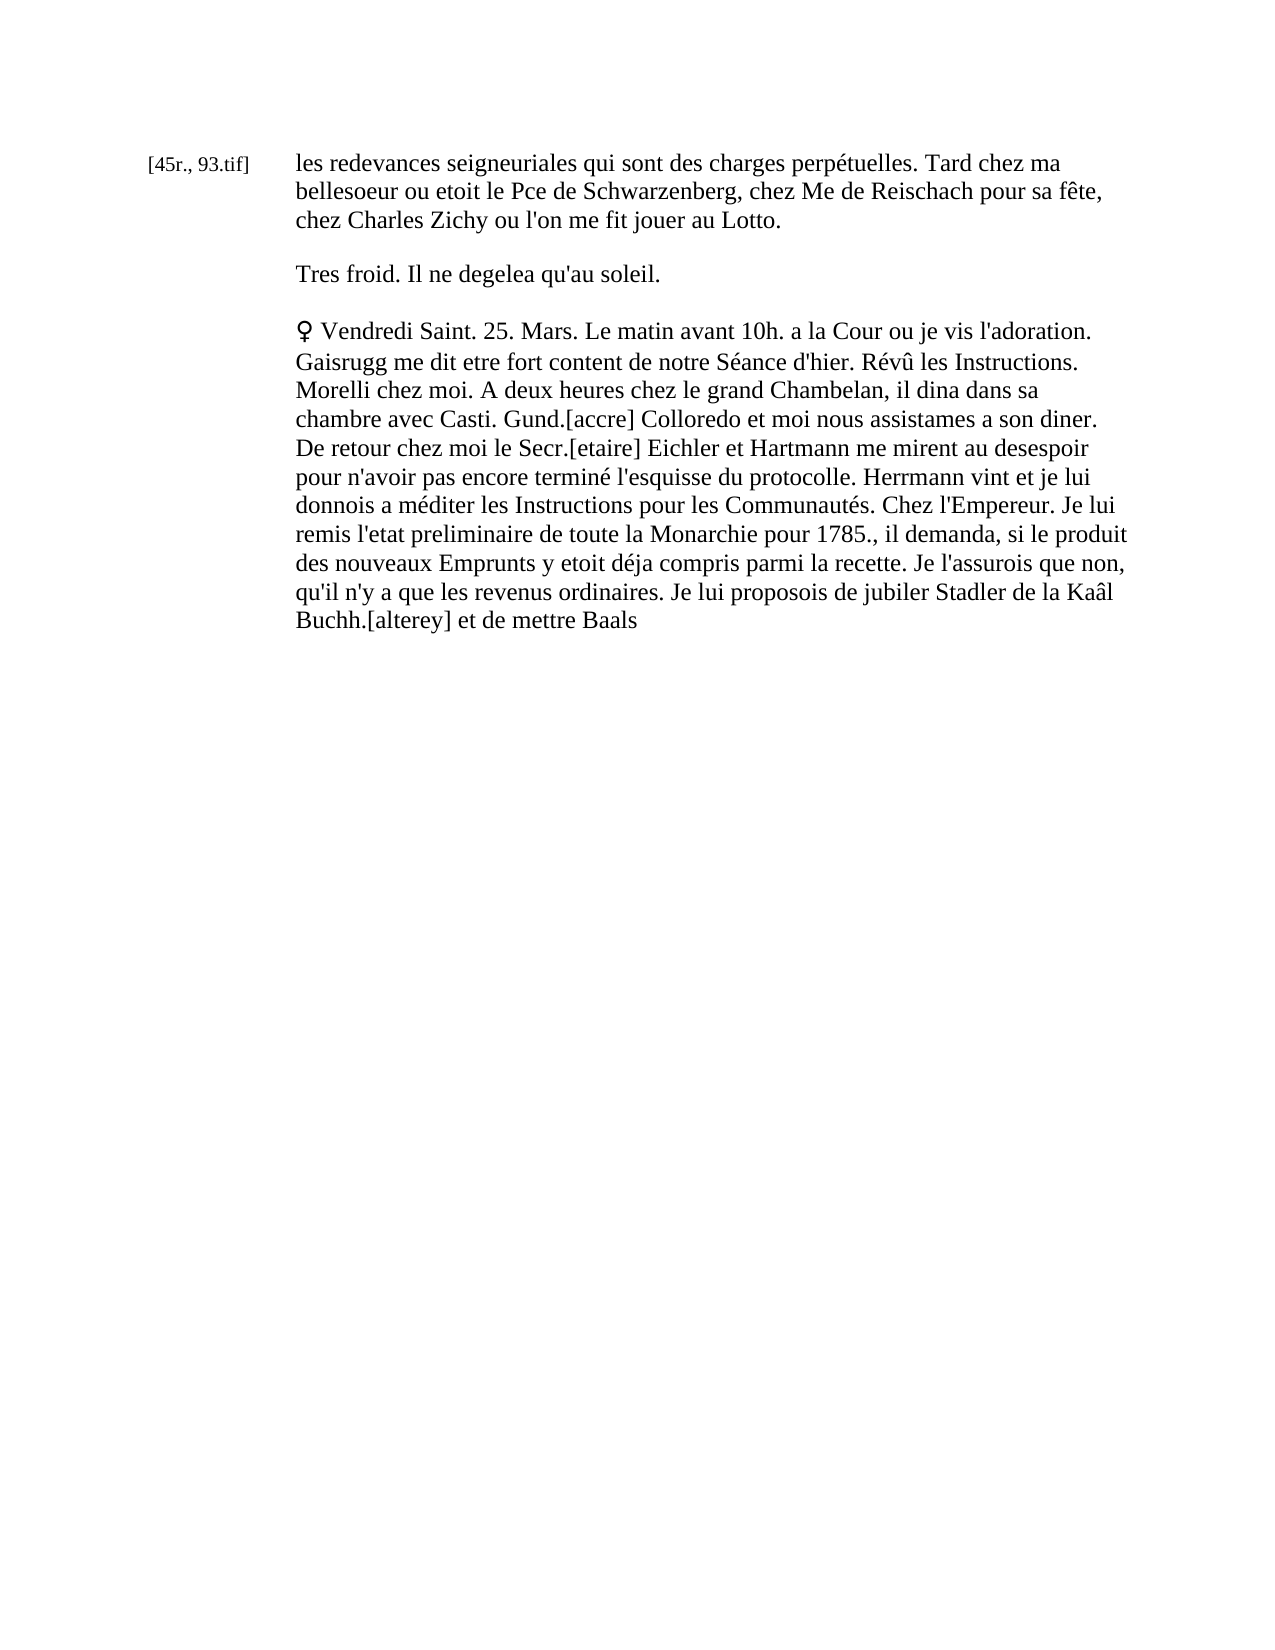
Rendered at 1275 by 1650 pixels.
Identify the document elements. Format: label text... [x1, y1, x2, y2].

text Tres froid. Il ne degelea qu'au soleil. [295, 259, 1127, 288]
text ♀ Vendredi Saint. 25. Mars. Le matin avant 10h. a la Cour ou je vis l'adoration. Gaisrugg me dit etre fort content de notre Séance d'hier. Révû les Instructions. Morelli chez moi. A deux heures chez le grand Chambelan, il dina dans sa chambre avec Casti. Gund.[accre] Colloredo et moi nous assistames a son diner. De retour chez moi le Secr.[etaire] Eichler et Hartmann me mirent au desespoir pour n'avoir pas encore terminé l'esquisse du protocolle. Herrmann vint et je lui donnois a méditer les Instructions pour les Communautés. Chez l'Empereur. Je lui remis l'etat preliminaire de toute la Monarchie pour 1785., il demanda, si le produit des nouveaux Emprunts y etoit déja compris parmi la recette. Je l'assurois que non, qu'il n'y a que les revenus ordinaires. Je lui proposois de jubiler Stadler de la Kaâl Buchh.[alterey] et de mettre Baals [295, 313, 1127, 634]
text [45r., 93.tif] les redevances seigneuriales qui sont des charges perpétuelles. Tard chez ma bellesoeur ou etoit le Pce de Schwarzenberg, chez Me de Reischach pour sa fête, chez Charles Zichy ou l'on me fit jouer au Lotto. [148, 148, 1127, 234]
